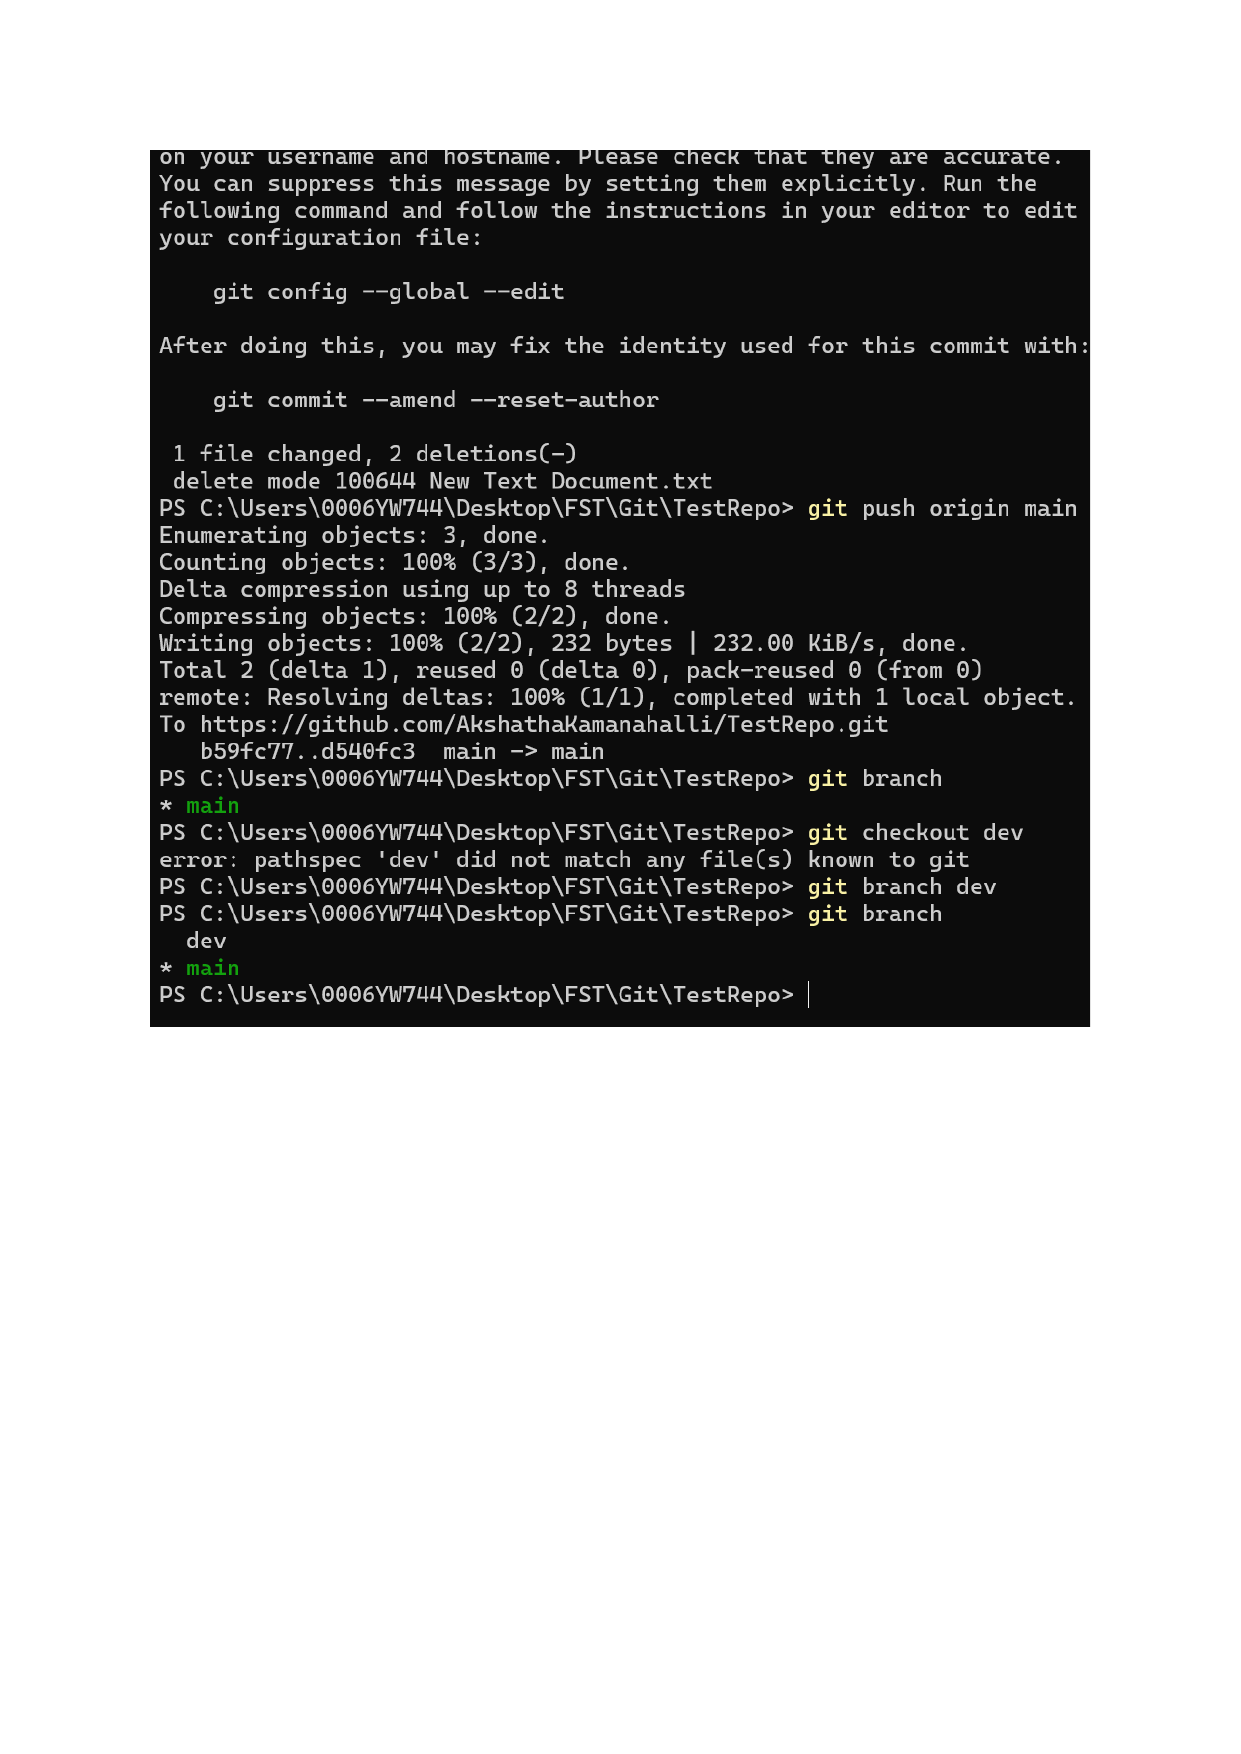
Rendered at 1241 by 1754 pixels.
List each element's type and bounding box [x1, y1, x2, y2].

picture [150, 150, 1091, 1027]
